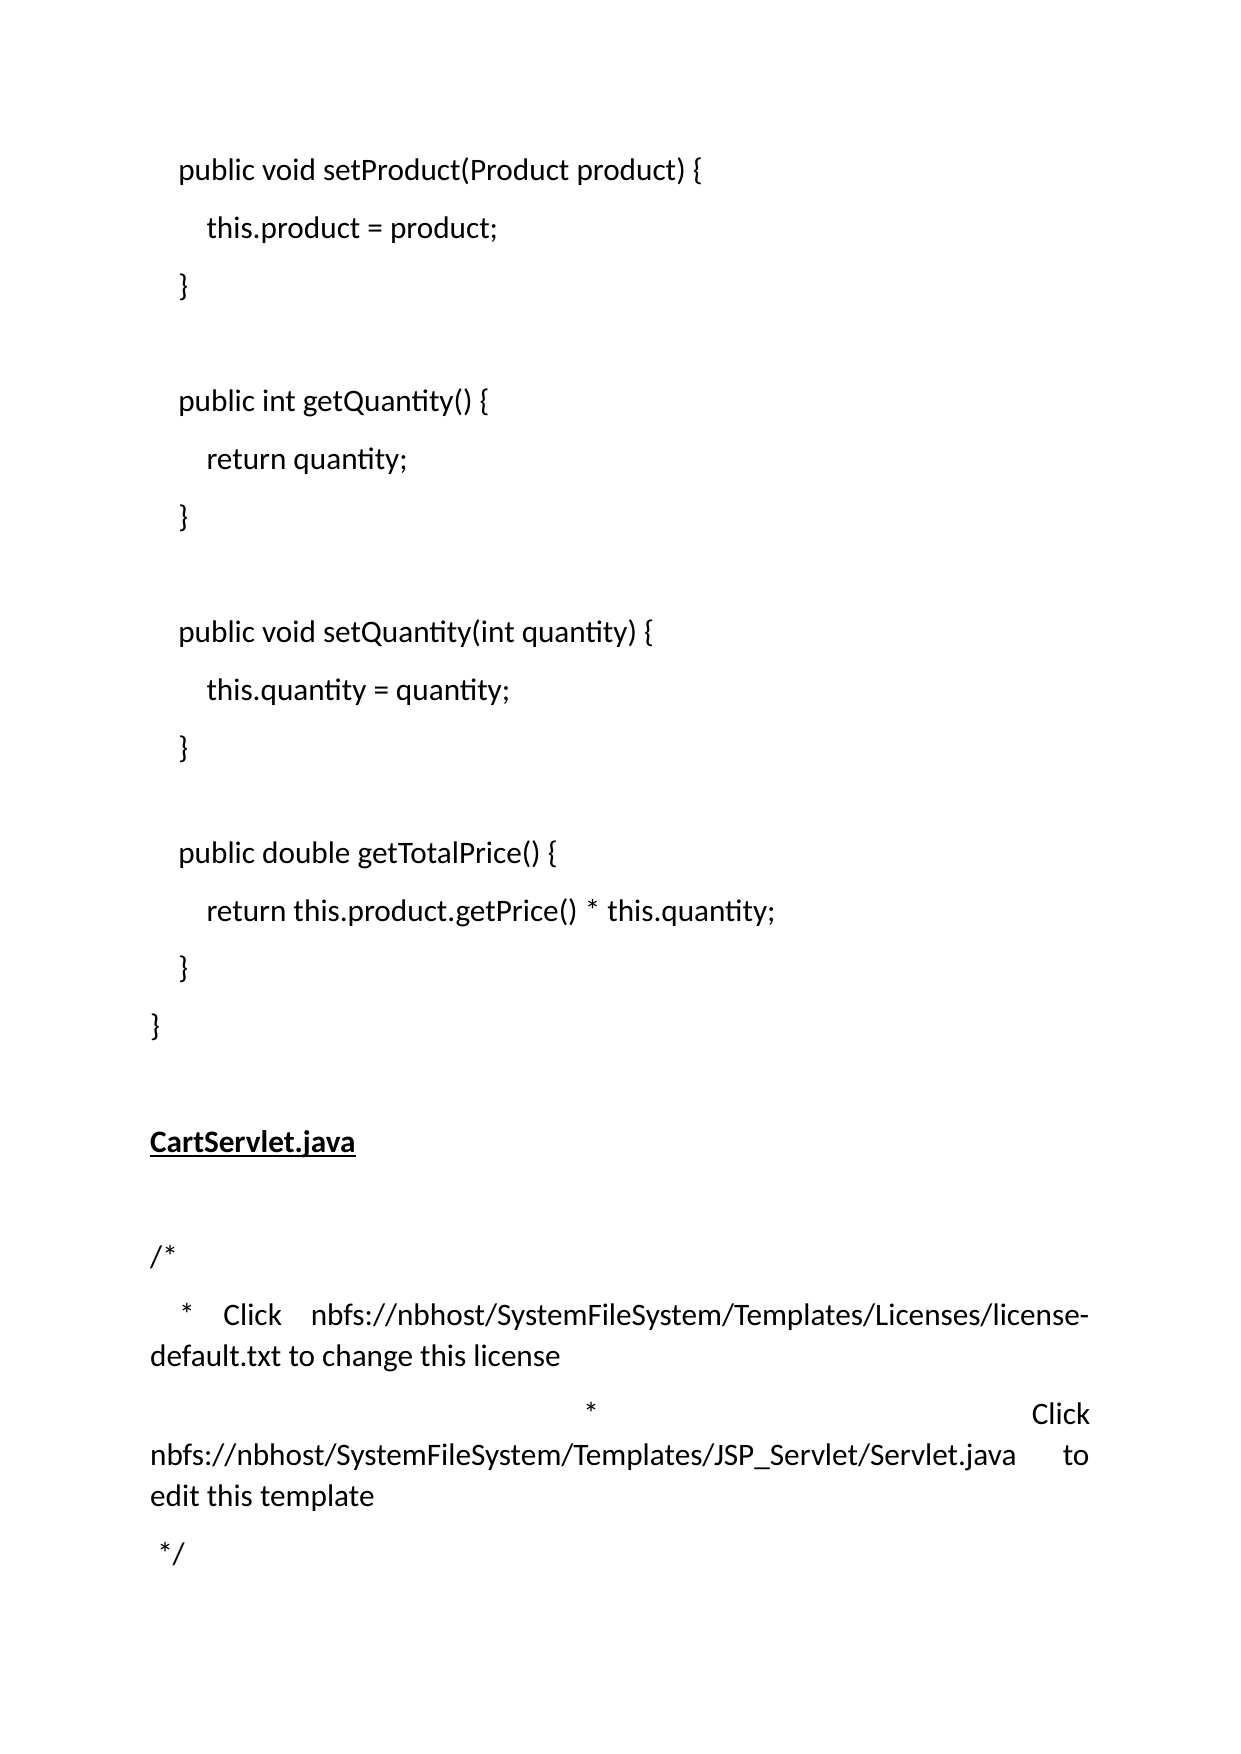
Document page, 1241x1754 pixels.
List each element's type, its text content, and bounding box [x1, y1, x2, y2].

text return quantity; [150, 439, 1090, 477]
text * Click nbfs://nbhost/SystemFileSystem/Templates/Licenses/license-default.txt to change this license [150, 1295, 1090, 1374]
text return this.product.getPrice() * this.quantity; [150, 891, 1090, 929]
text public void setQuantity(int quantity) { [150, 612, 1090, 651]
text } [150, 266, 1090, 304]
text this.quantity = quantity; [150, 670, 1090, 708]
text this.product = product; [150, 208, 1090, 246]
text } [150, 497, 1090, 535]
text public int getQuantity() { [150, 381, 1090, 419]
text CartServlet.java [150, 1122, 1090, 1160]
text * Click nbfs://nbhost/SystemFileSystem/Templates/JSP_Servlet/Servlet.java to edit this template [150, 1394, 1090, 1515]
text } [150, 728, 1090, 766]
text public void setProduct(Product product) { [150, 150, 1090, 188]
text } [150, 948, 1090, 987]
text } [150, 1006, 1090, 1044]
text /* [150, 1237, 1090, 1276]
text */ [150, 1534, 1090, 1572]
text public double getTotalPrice() { [150, 833, 1090, 871]
